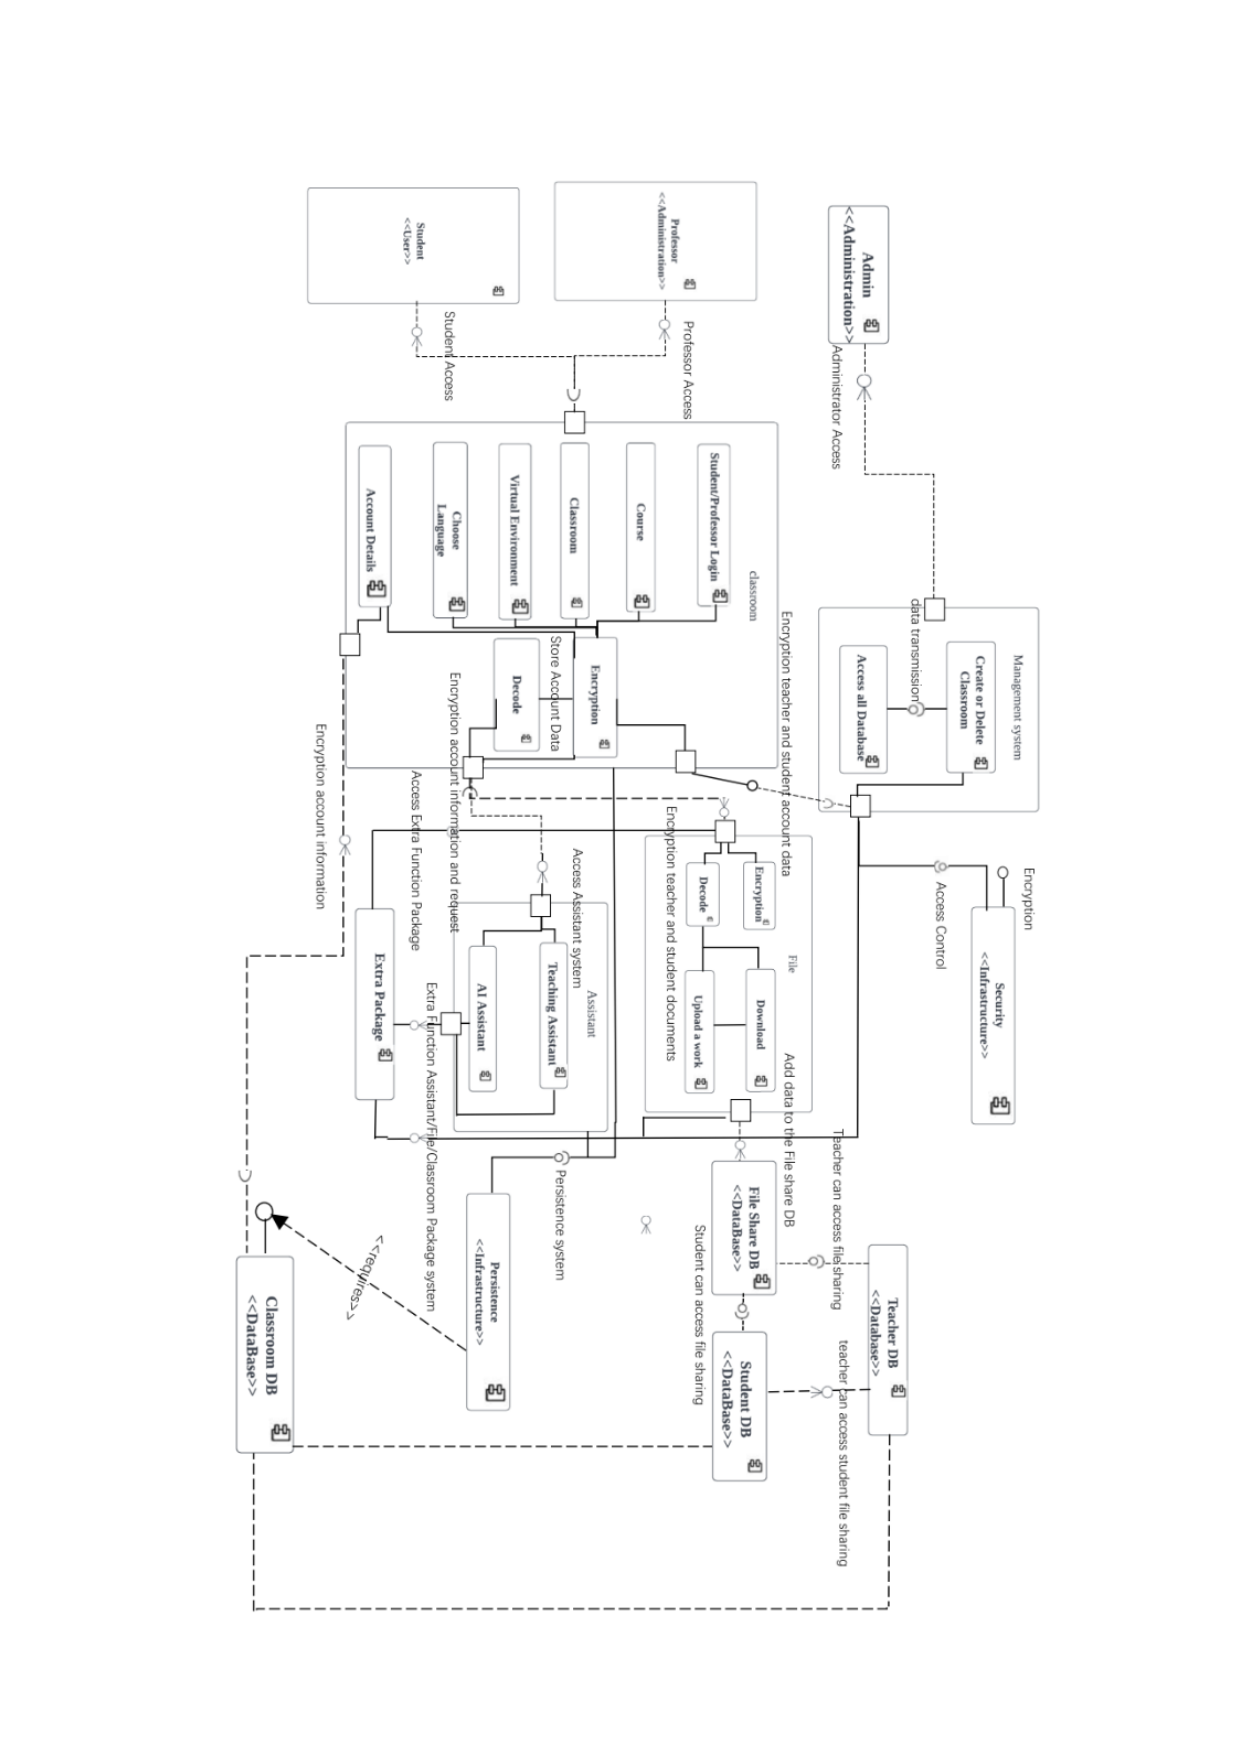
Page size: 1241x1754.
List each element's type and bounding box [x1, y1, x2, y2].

picture [234, 163, 1050, 1647]
